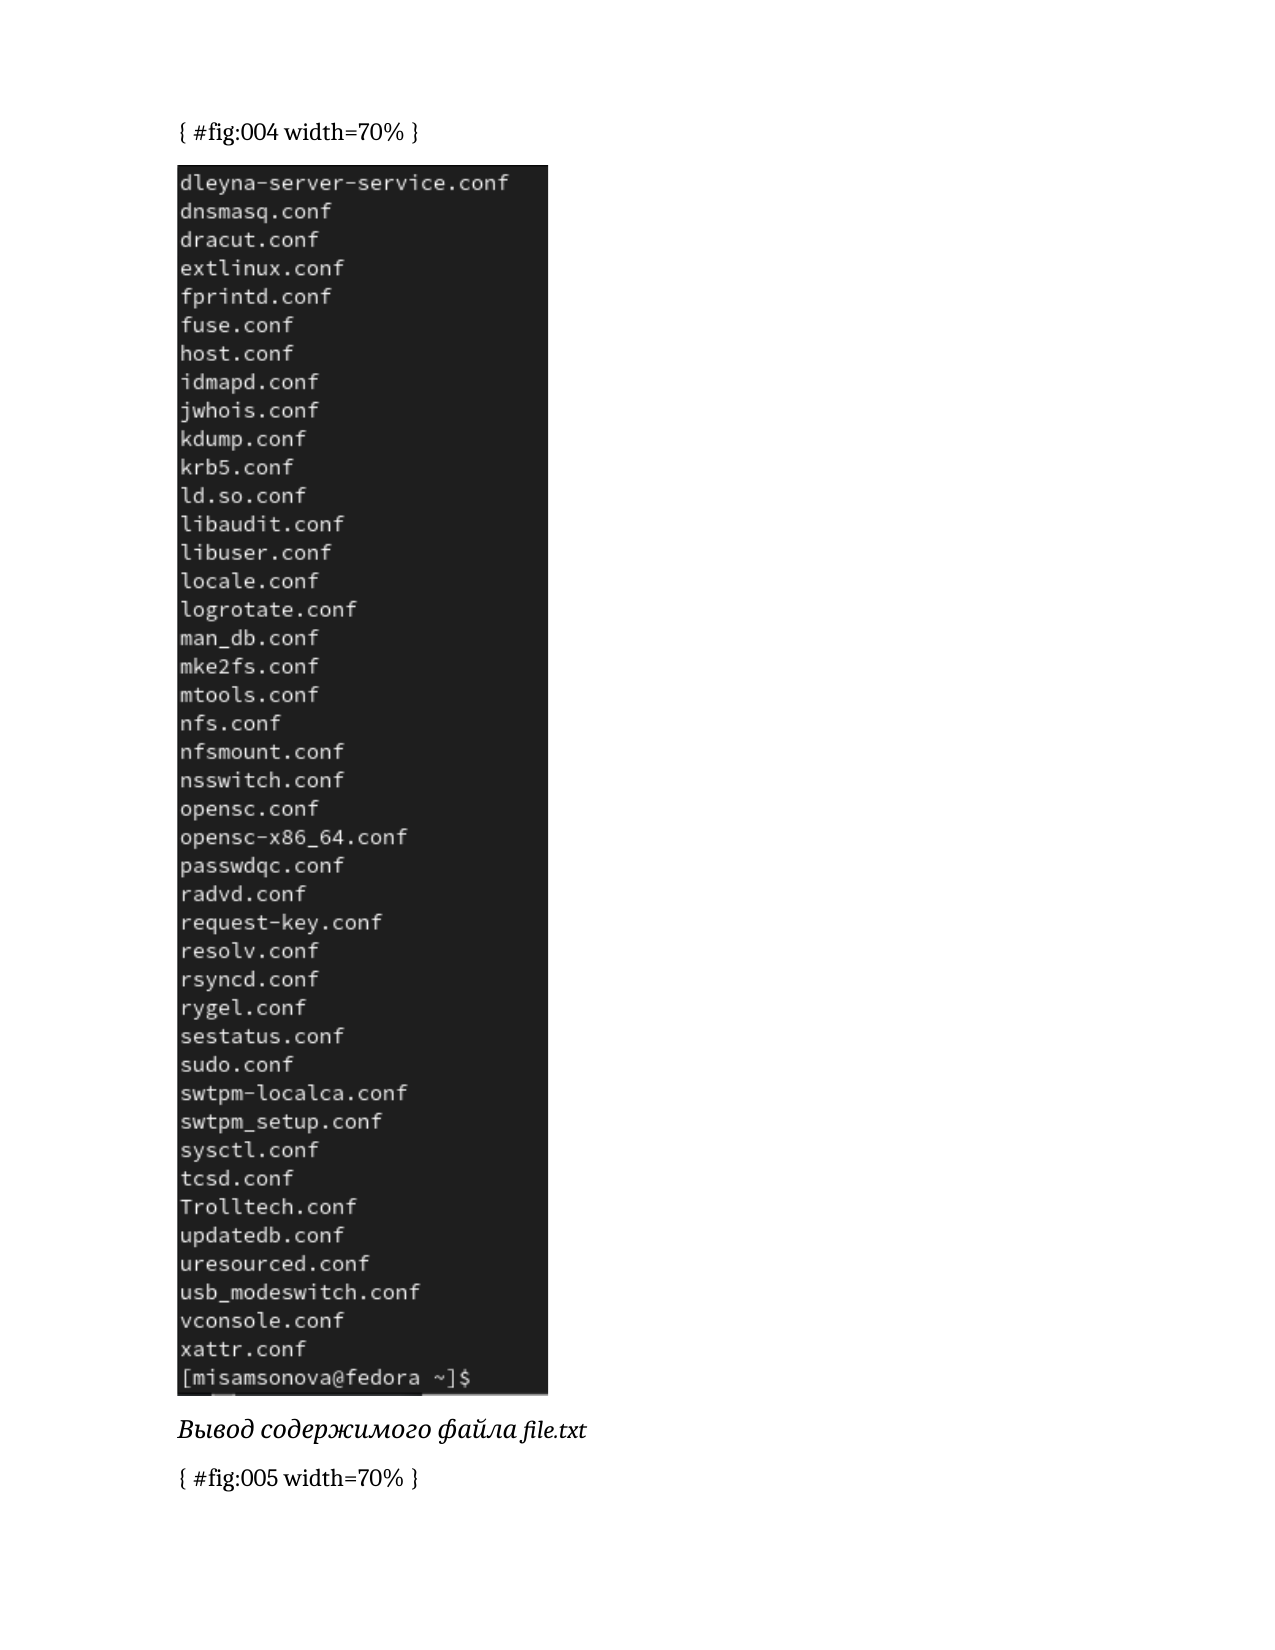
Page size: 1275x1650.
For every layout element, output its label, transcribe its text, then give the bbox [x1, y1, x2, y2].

text { #fig:004 width=70% } [177, 118, 1186, 147]
text { #fig:005 width=70% } [177, 1464, 1186, 1493]
text Вывод содержимого файла file.txt [177, 1416, 1186, 1445]
picture [177, 165, 549, 1396]
